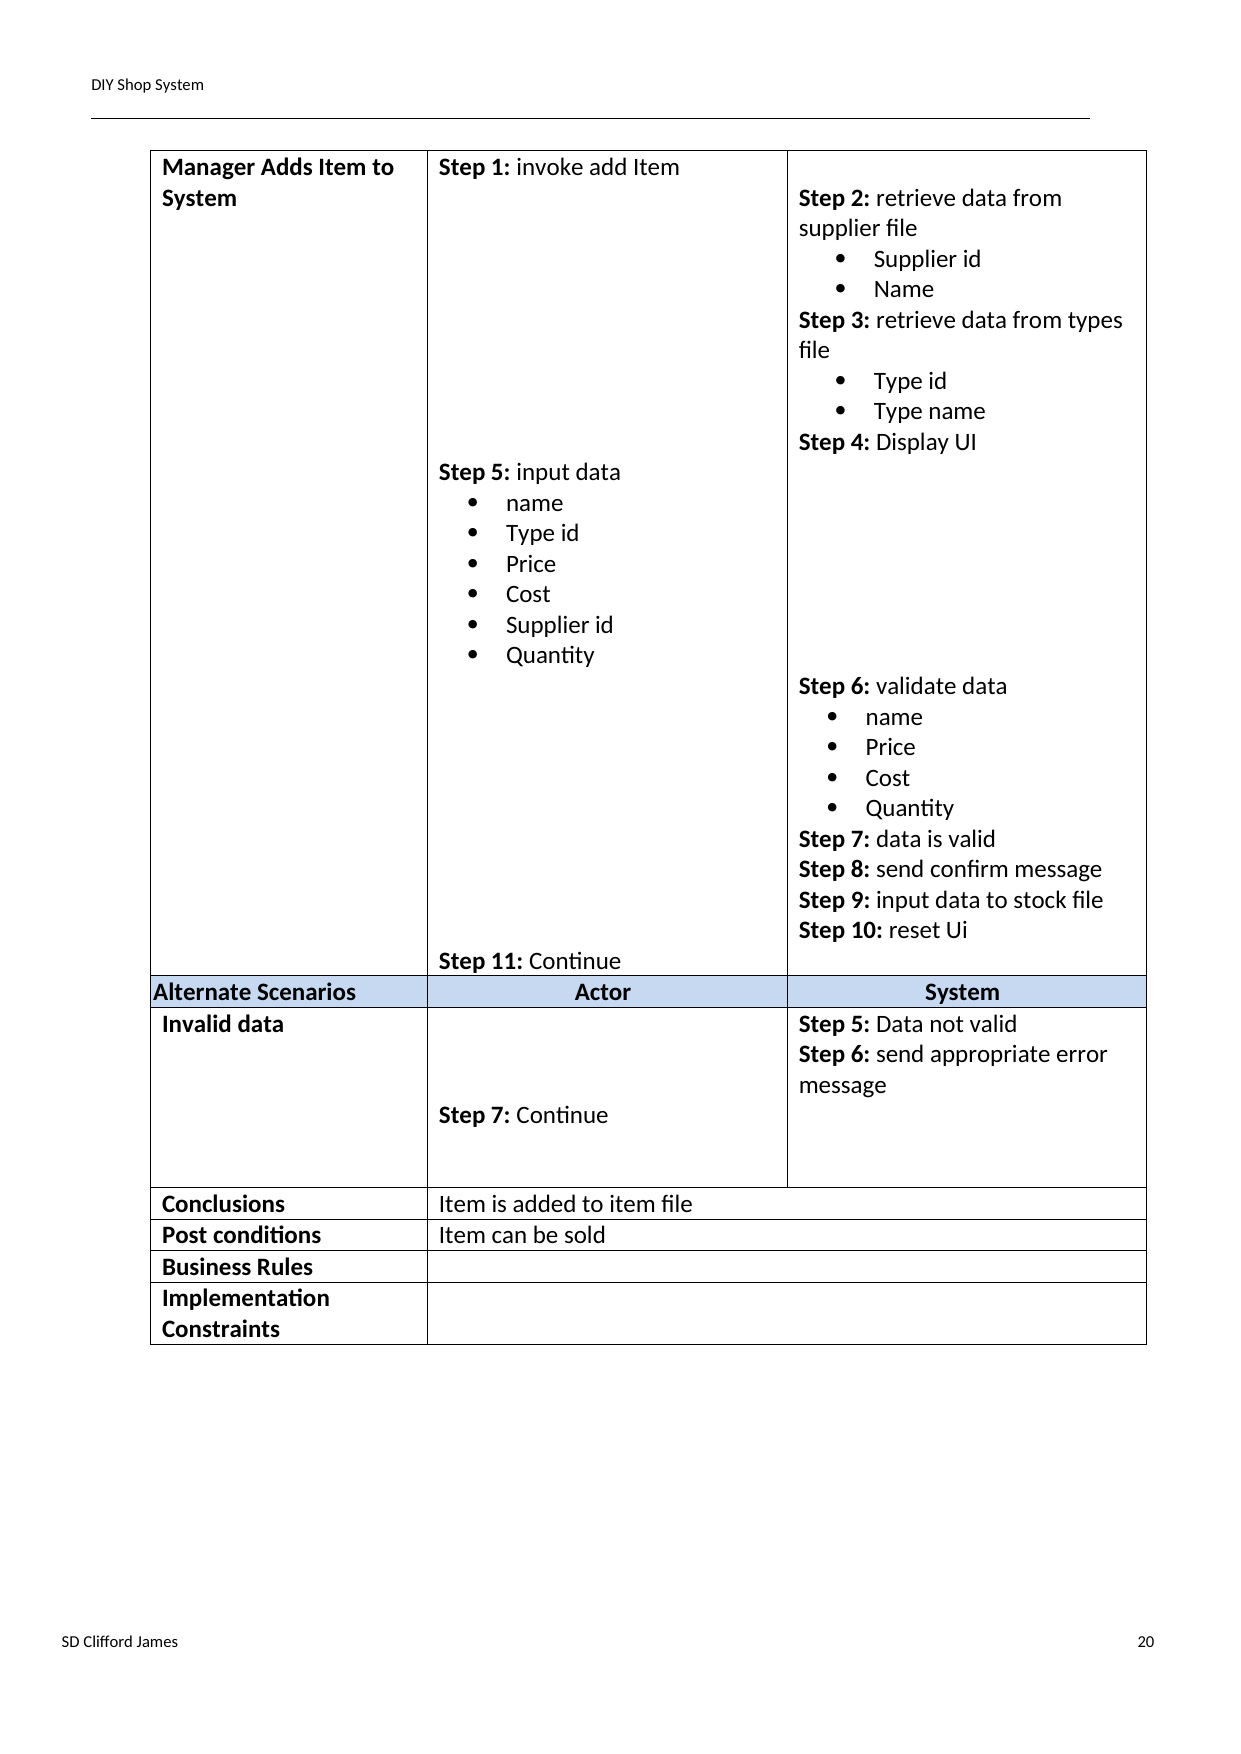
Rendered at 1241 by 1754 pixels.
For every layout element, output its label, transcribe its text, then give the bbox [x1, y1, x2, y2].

table_cell [428, 1283, 1146, 1344]
table_cell Invalid data [151, 1008, 427, 1187]
table_cell Actor [428, 976, 787, 1007]
table_cell Step 5: Data not valid Step 6: send appropriate error message [788, 1008, 1146, 1187]
table_cell Alternate Scenarios [151, 976, 427, 1007]
table_cell Item can be sold [428, 1220, 1146, 1250]
table_cell Step 7: Continue [428, 1008, 787, 1187]
table_cell Post conditions [151, 1220, 427, 1250]
table_cell Implementation Constraints [151, 1283, 427, 1344]
table_cell Item is added to item file [428, 1188, 1146, 1218]
table_cell Step 2: retrieve data from supplier file Supplier id Name Step 3: retrieve data from types file Type id Type name Step 4: Display UI Step 6: validate data name Price Cost Quantity Step 7: data is valid Step 8: send confirm message Step 9: input data to stock file Step 10: reset Ui [788, 151, 1146, 975]
table_cell System [788, 976, 1146, 1007]
table_cell Step 1: invoke add Item Step 5: input data name Type id Price Cost Supplier id Quantity Step 11: Continue [428, 151, 787, 975]
table_cell [428, 1251, 1146, 1282]
table_cell Manager Adds Item to System [151, 151, 427, 975]
table_cell Business Rules [151, 1251, 427, 1282]
table_cell Conclusions [151, 1188, 427, 1218]
